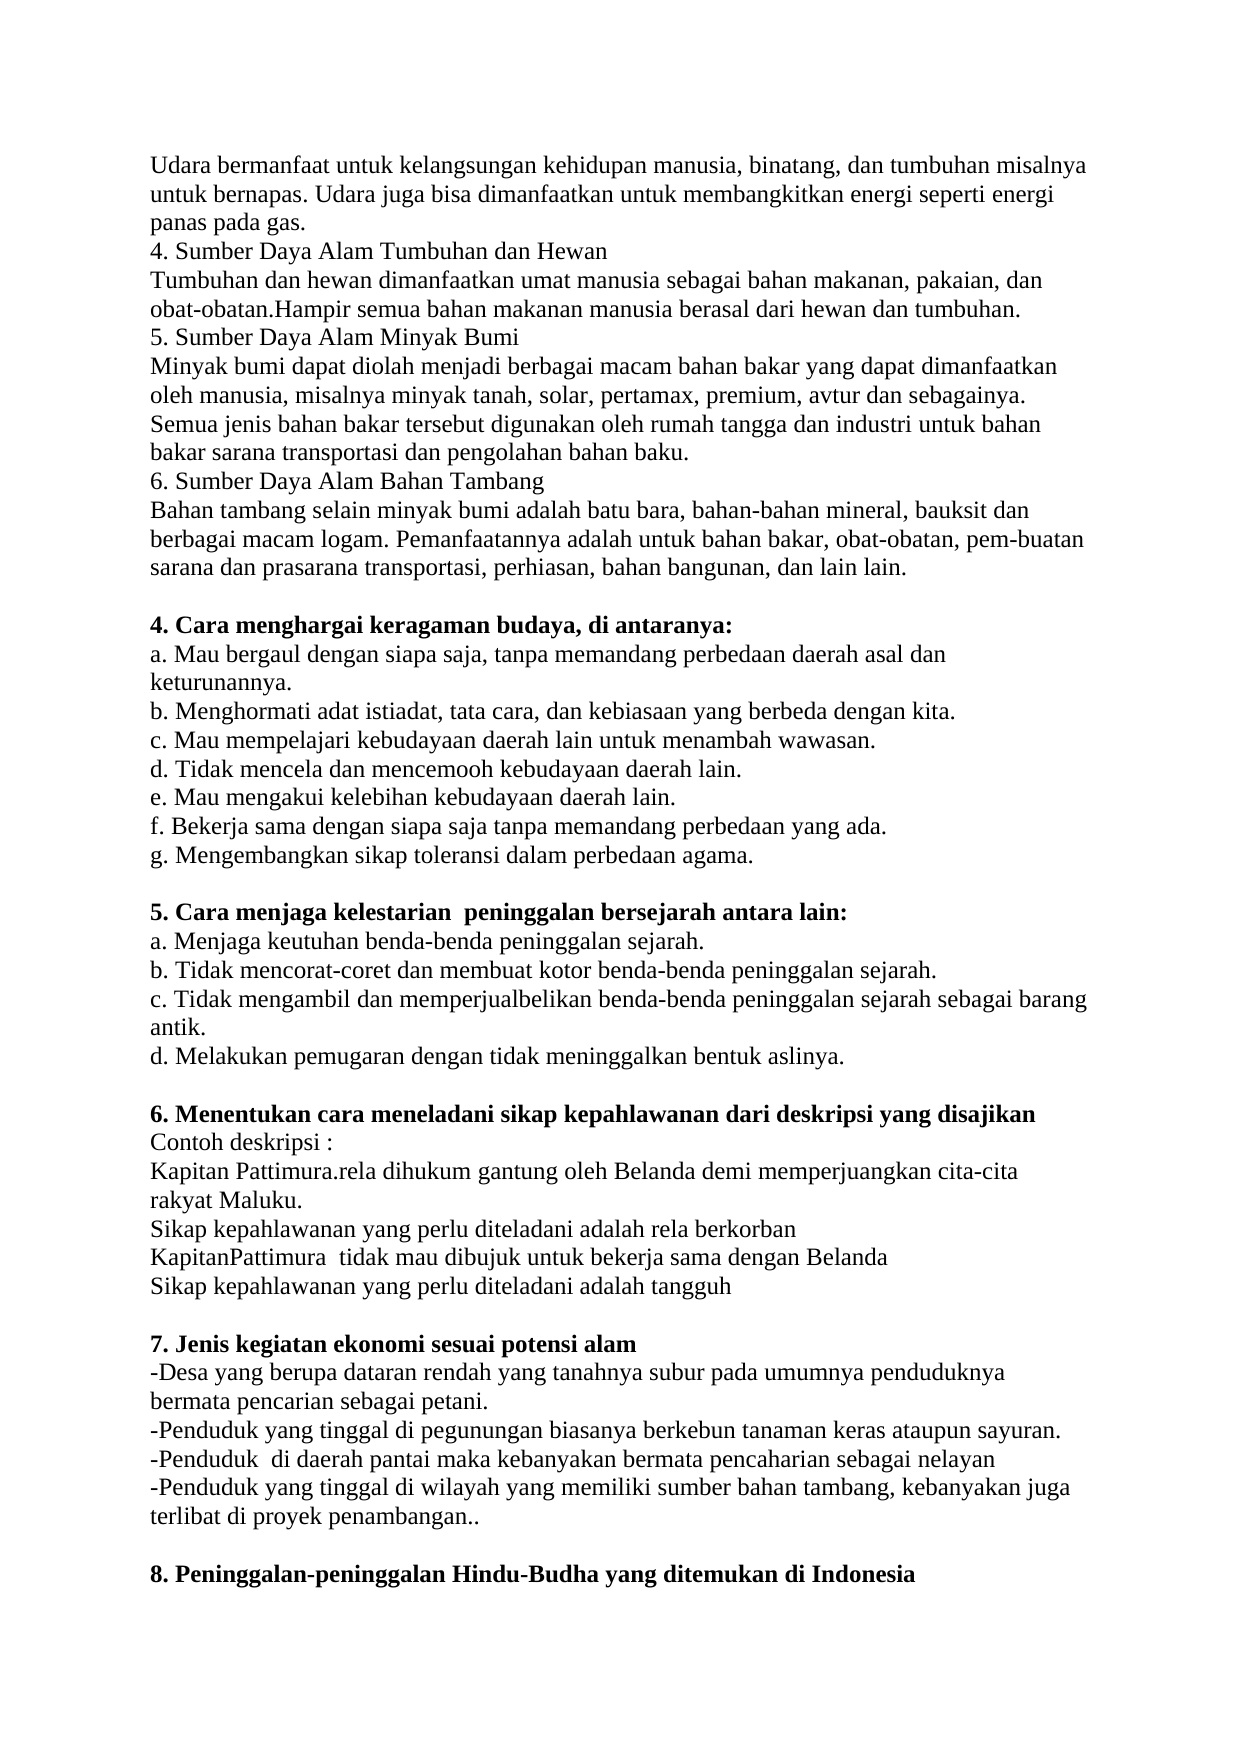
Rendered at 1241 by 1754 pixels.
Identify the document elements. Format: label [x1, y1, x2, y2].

text [150, 150, 1090, 1587]
